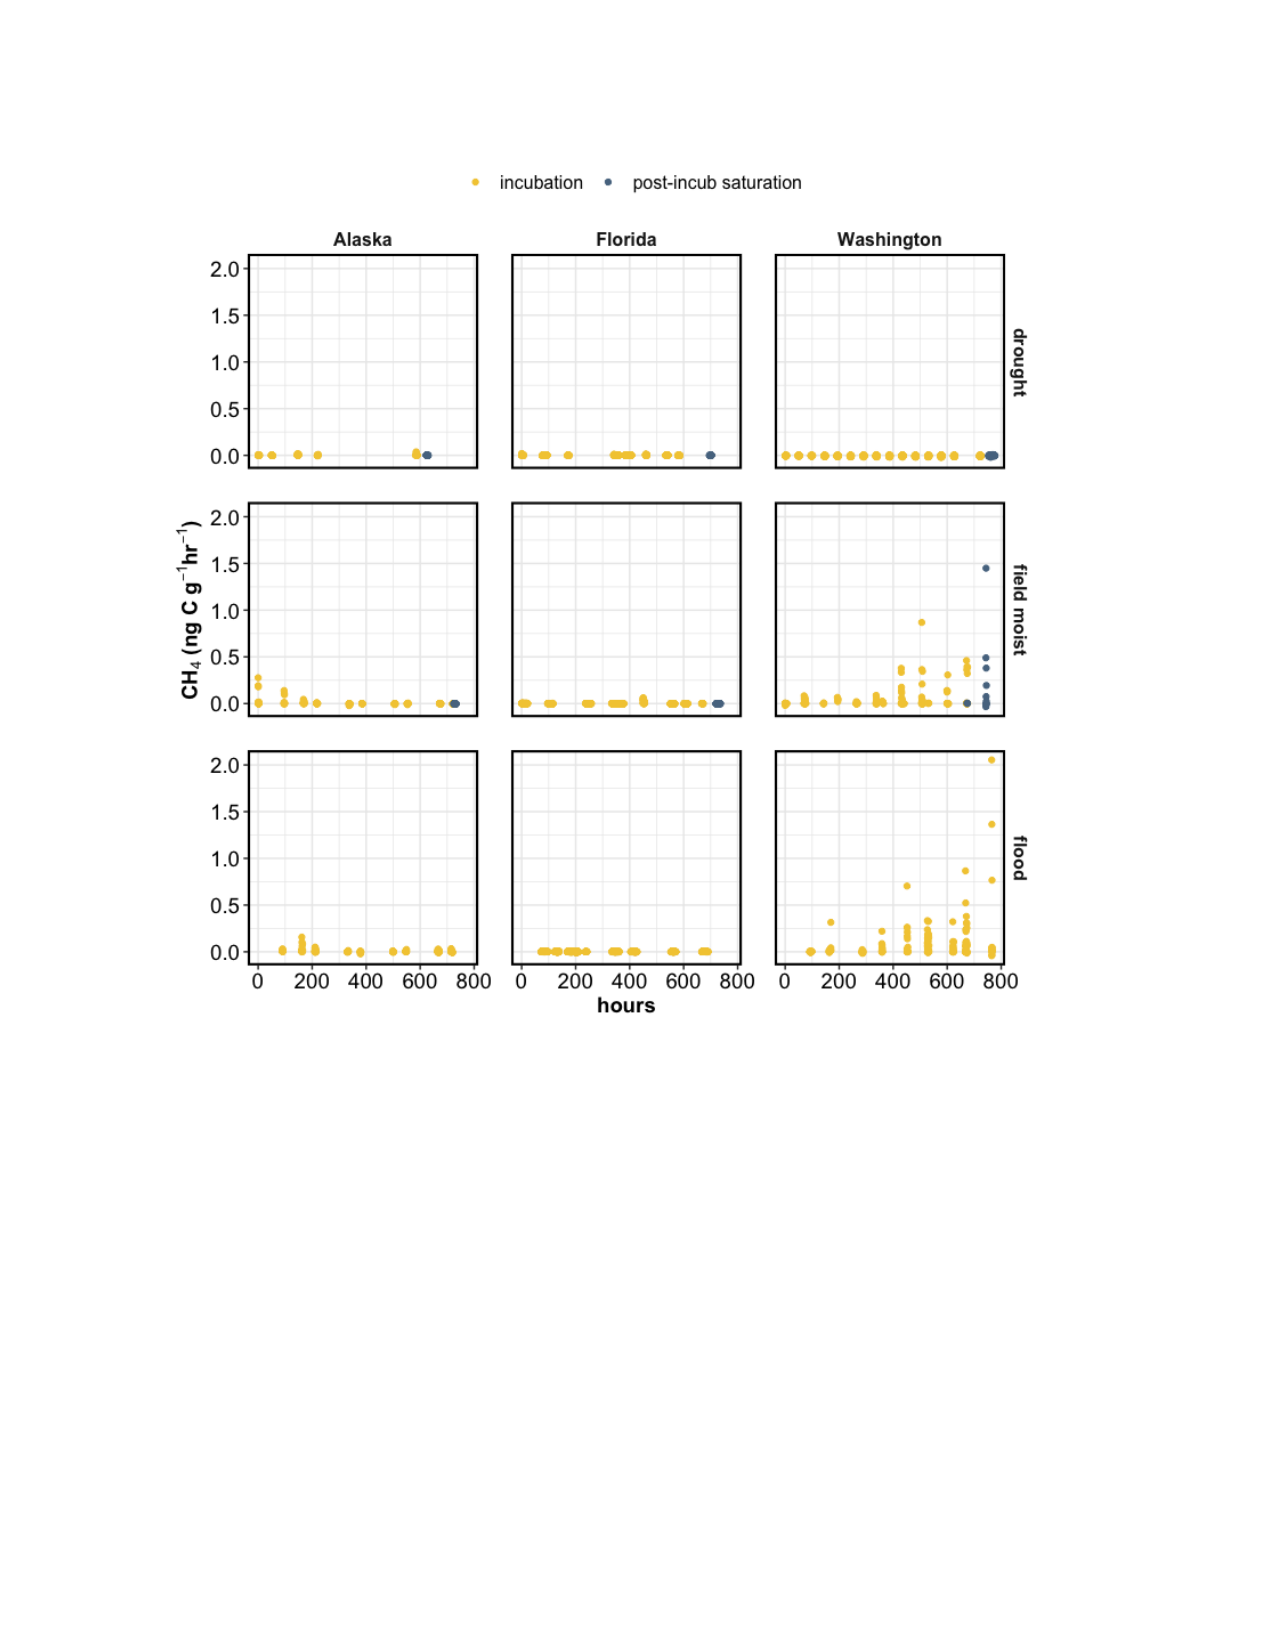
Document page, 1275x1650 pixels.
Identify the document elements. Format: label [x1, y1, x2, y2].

picture [168, 150, 1044, 1025]
